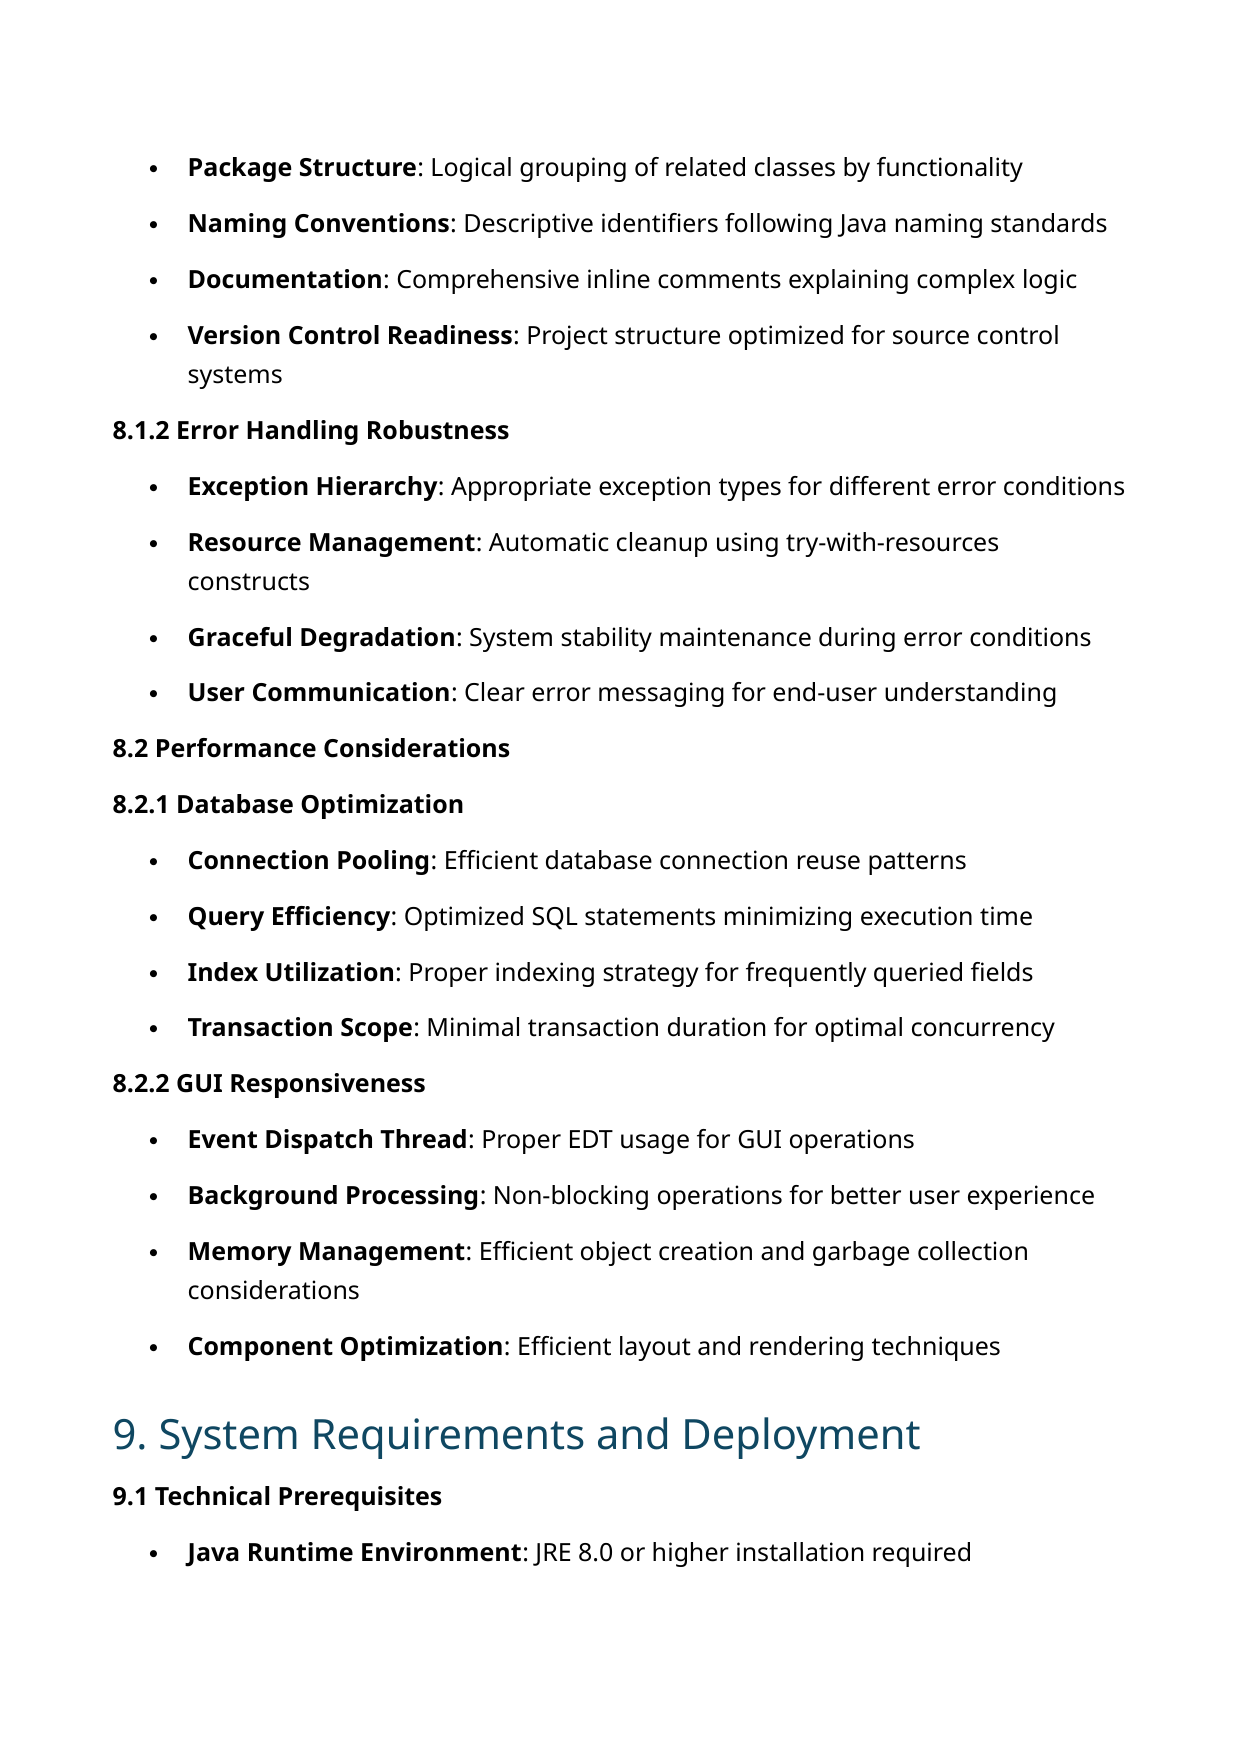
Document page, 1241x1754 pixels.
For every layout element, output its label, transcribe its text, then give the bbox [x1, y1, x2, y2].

text 8.2.2 GUI Responsiveness [112, 1066, 1128, 1100]
list Documentation: Comprehensive inline comments explaining complex logic [150, 262, 1128, 296]
list Background Processing: Non-blocking operations for better user experience [150, 1177, 1128, 1212]
list Resource Management: Automatic cleanup using try-with-resources constructs [150, 524, 1128, 597]
list Transaction Scope: Minimal transaction duration for optimal concurrency [150, 1010, 1128, 1044]
text 8.2 Performance Considerations [112, 731, 1128, 765]
list Exception Hierarchy: Appropriate exception types for different error conditions [150, 468, 1128, 502]
subtitle 9. System Requirements and Deployment [112, 1405, 1128, 1462]
list Query Efficiency: Optimized SQL statements minimizing execution time [150, 898, 1128, 932]
list User Communication: Clear error messaging for end-user understanding [150, 675, 1128, 709]
list Version Control Readiness: Project structure optimized for source control systems [150, 317, 1128, 391]
list Index Utilization: Proper indexing strategy for frequently queried fields [150, 954, 1128, 988]
list Connection Pooling: Efficient database connection reuse patterns [150, 842, 1128, 877]
list Component Optimization: Efficient layout and rendering techniques [150, 1328, 1128, 1362]
list Naming Conventions: Descriptive identifiers following Java naming standards [150, 206, 1128, 240]
text 8.2.1 Database Optimization [112, 787, 1128, 821]
list Java Runtime Environment: JRE 8.0 or higher installation required [150, 1534, 1128, 1568]
list Memory Management: Efficient object creation and garbage collection considerations [150, 1233, 1128, 1307]
text 8.1.2 Error Handling Robustness [112, 412, 1128, 447]
list Event Dispatch Thread: Proper EDT usage for GUI operations [150, 1122, 1128, 1156]
list Package Structure: Logical grouping of related classes by functionality [150, 150, 1128, 184]
list Graceful Degradation: System stability maintenance during error conditions [150, 619, 1128, 653]
text 9.1 Technical Prerequisites [112, 1478, 1128, 1513]
